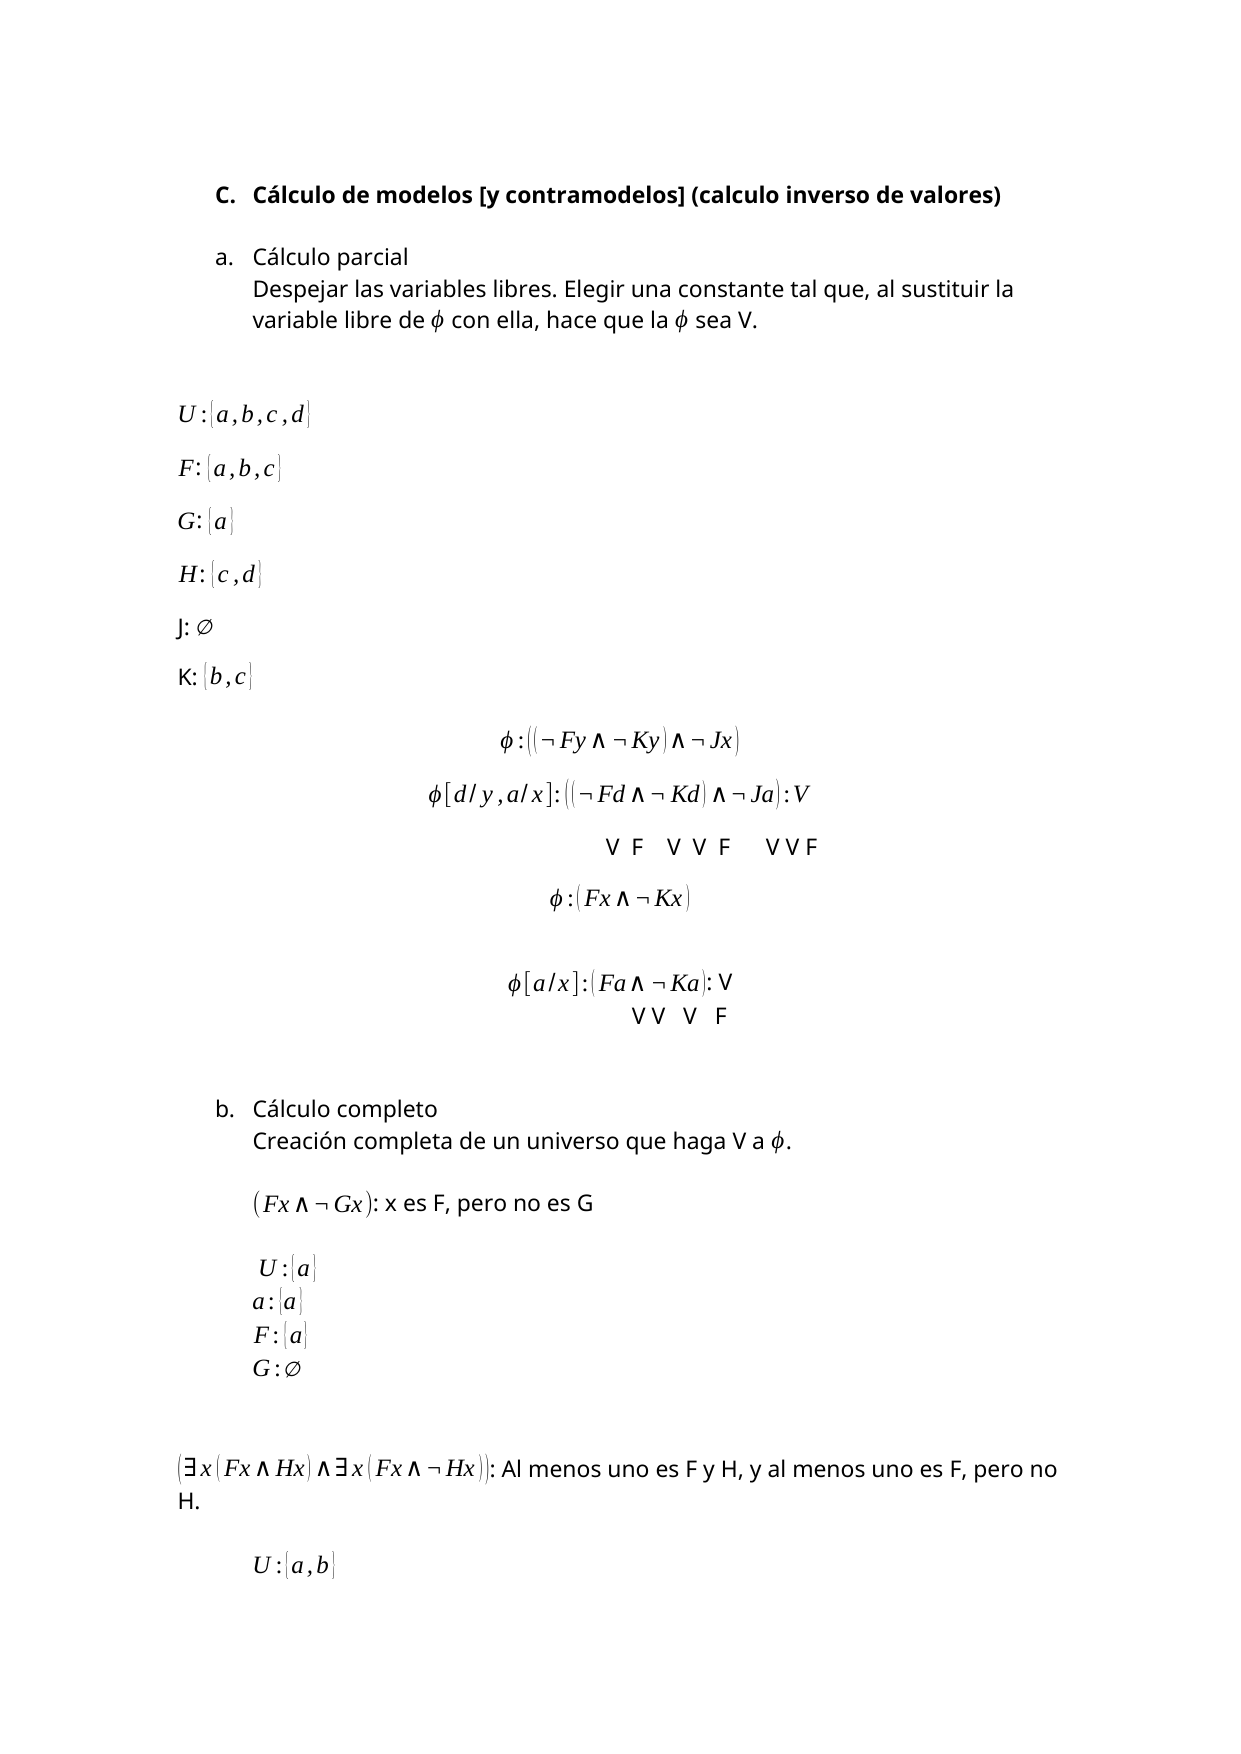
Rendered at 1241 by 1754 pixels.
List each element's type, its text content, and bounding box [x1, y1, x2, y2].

text J: [177, 611, 1063, 642]
text : Al menos uno es F y H, y al menos uno es F, pero no H. [177, 1451, 1063, 1517]
text V V V F [177, 1000, 1063, 1031]
text : [177, 557, 1063, 592]
list Cálculo parcial [215, 241, 1063, 273]
text : [177, 451, 1063, 485]
text K: [177, 661, 1063, 692]
list Creación completa de un universo que haga V a . [252, 1125, 1063, 1156]
text : [177, 504, 1063, 538]
list Cálculo completo [215, 1093, 1063, 1125]
list Despejar las variables libres. Elegir una constante tal que, al sustituir la variable libre de con ella, hace que la sea V. [252, 273, 1063, 335]
list : x es F, pero no es G [252, 1187, 1063, 1221]
list Cálculo de modelos [y contramodelos] (calculo inverso de valores) [215, 179, 1063, 210]
text V F V V F V V F [177, 831, 1063, 862]
text : V [177, 966, 1063, 1000]
